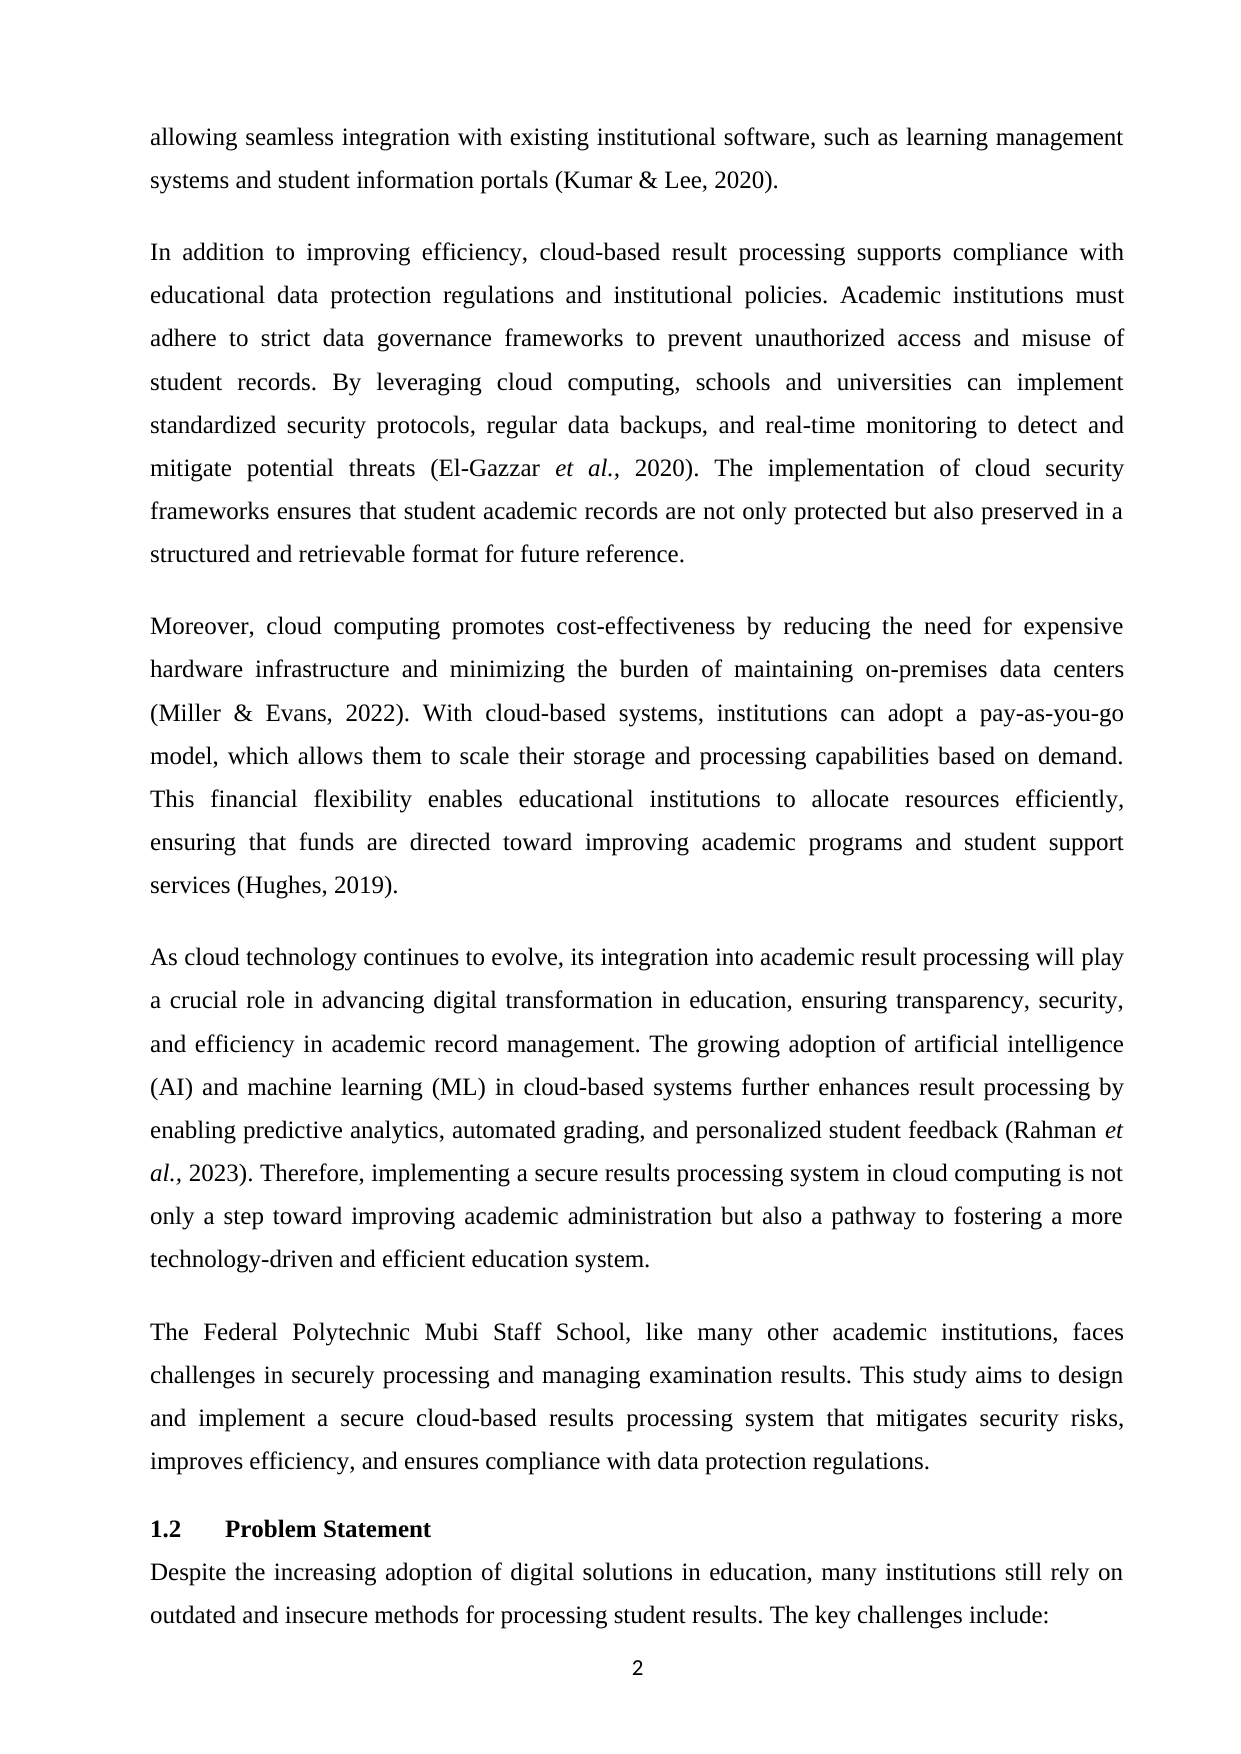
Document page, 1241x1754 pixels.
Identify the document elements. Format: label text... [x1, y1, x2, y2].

text As cloud technology continues to evolve, its integration into academic result processing will play a crucial role in advancing digital transformation in education, ensuring transparency, security, and efficiency in academic record management. The growing adoption of artificial intelligence (AI) and machine learning (ML) in cloud-based systems further enhances result processing by enabling predictive analytics, automated grading, and personalized student feedback (Rahman et al., 2023). Therefore, implementing a secure results processing system in cloud computing is not only a step toward improving academic administration but also a pathway to fostering a more technology-driven and efficient education system. [150, 942, 1125, 1273]
text The Federal Polytechnic Mubi Staff School, like many other academic institutions, faces challenges in securely processing and managing examination results. This study aims to design and implement a secure cloud-based results processing system that mitigates security risks, improves efficiency, and ensures compliance with data protection regulations. [150, 1317, 1125, 1475]
text Moreover, cloud computing promotes cost-effectiveness by reducing the need for expensive hardware infrastructure and minimizing the burden of maintaining on-premises data centers (Miller & Evans, 2022). With cloud-based systems, institutions can adopt a pay-as-you-go model, which allows them to scale their storage and processing capabilities based on demand. This financial flexibility enables educational institutions to allocate resources efficiently, ensuring that funds are directed toward improving academic programs and student support services (Hughes, 2019). [150, 611, 1125, 899]
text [150, 122, 1125, 194]
text In addition to improving efficiency, cloud-based result processing supports compliance with educational data protection regulations and institutional policies. Academic institutions must adhere to strict data governance frameworks to prevent unauthorized access and misuse of student records. By leveraging cloud computing, schools and universities can implement standardized security protocols, regular data backups, and real-time monitoring to detect and mitigate potential threats (El-Gazzar et al., 2020). The implementation of cloud security frameworks ensures that student academic records are not only protected but also preserved in a structured and retrievable format for future reference. [150, 237, 1125, 568]
subtitle 1.2 Problem Statement [150, 1514, 1125, 1543]
text Despite the increasing adoption of digital solutions in education, many institutions still rely on outdated and insecure methods for processing student results. The key challenges include: [150, 1557, 1125, 1629]
